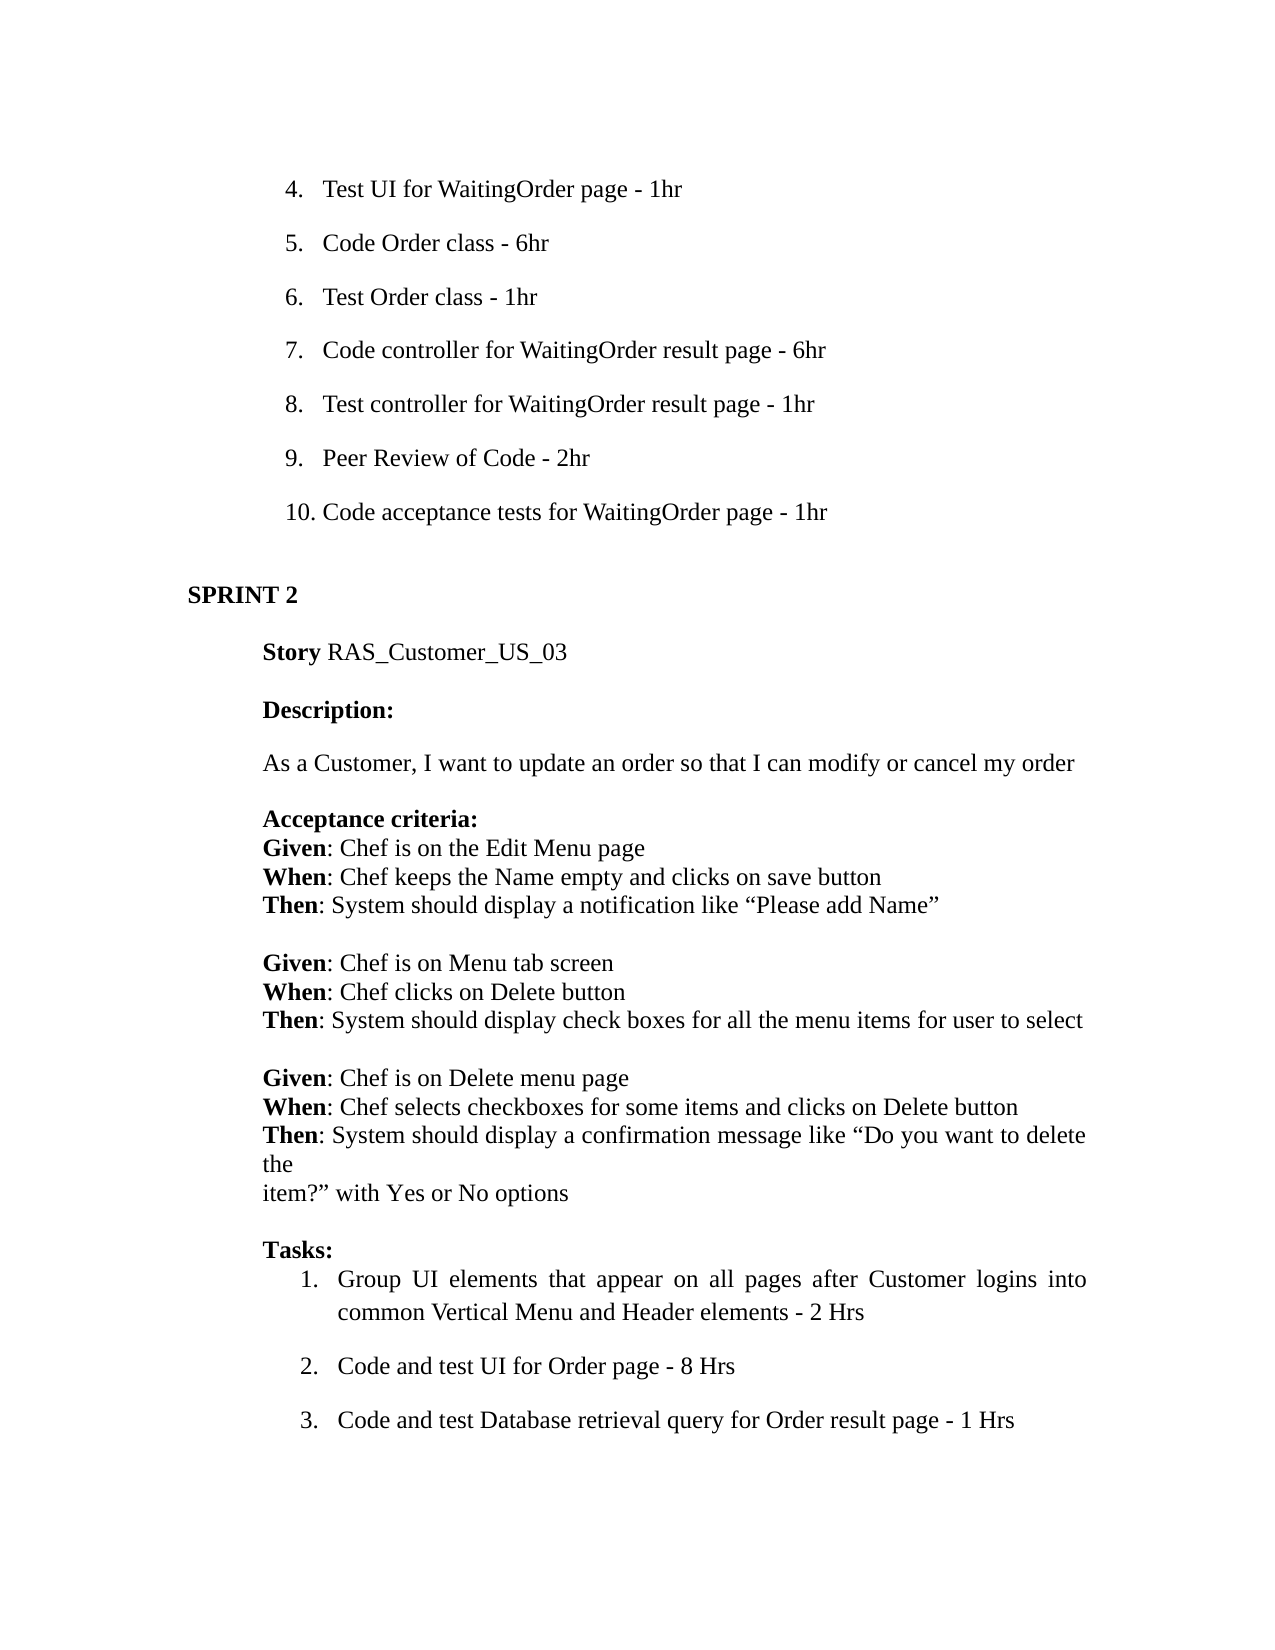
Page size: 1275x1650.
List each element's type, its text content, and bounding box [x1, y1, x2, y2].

text Given: Chef is on the Edit Menu page [262, 833, 1087, 862]
list Code controller for WaitingOrder result page - 6hr [285, 336, 1087, 364]
list Test Order class - 1hr [285, 282, 1087, 311]
list Group UI elements that appear on all pages after Customer logins into common Vertical Menu and Header elements - 2 Hrs [300, 1264, 1087, 1326]
text Acceptance criteria: [262, 804, 1087, 833]
text Then: System should display a notification like “Please add Name” [262, 890, 1087, 919]
text Then: System should display check boxes for all the menu items for user to select [262, 1005, 1087, 1034]
subtitle As a Customer, I want to update an order so that I can modify or cancel my order [262, 748, 1087, 777]
text When: Chef keeps the Name empty and clicks on save button [262, 862, 1087, 890]
text Given: Chef is on Menu tab screen [262, 948, 1087, 977]
list Code and test UI for Order page - 8 Hrs [300, 1351, 1087, 1380]
list Test controller for WaitingOrder result page - 1hr [285, 389, 1087, 418]
text SPRINT 2 [187, 580, 1087, 608]
text Description: [262, 695, 1087, 723]
list Code Order class - 6hr [285, 228, 1087, 257]
text Story RAS_Customer_US_03 [262, 637, 1087, 666]
text When: Chef clicks on Delete button [262, 977, 1087, 1005]
text Tasks: [262, 1235, 1087, 1264]
list Peer Review of Code - 2hr [285, 443, 1087, 472]
text item?” with Yes or No options [262, 1178, 1087, 1207]
text Then: System should display a confirmation message like “Do you want to delete the [262, 1120, 1087, 1178]
list Code acceptance tests for WaitingOrder page - 1hr [285, 497, 1087, 526]
text When: Chef selects checkboxes for some items and clicks on Delete button [262, 1092, 1087, 1120]
list Test UI for WaitingOrder page - 1hr [285, 174, 1087, 203]
text Given: Chef is on Delete menu page [262, 1063, 1087, 1092]
list Code and test Database retrieval query for Order result page - 1 Hrs [300, 1405, 1087, 1434]
